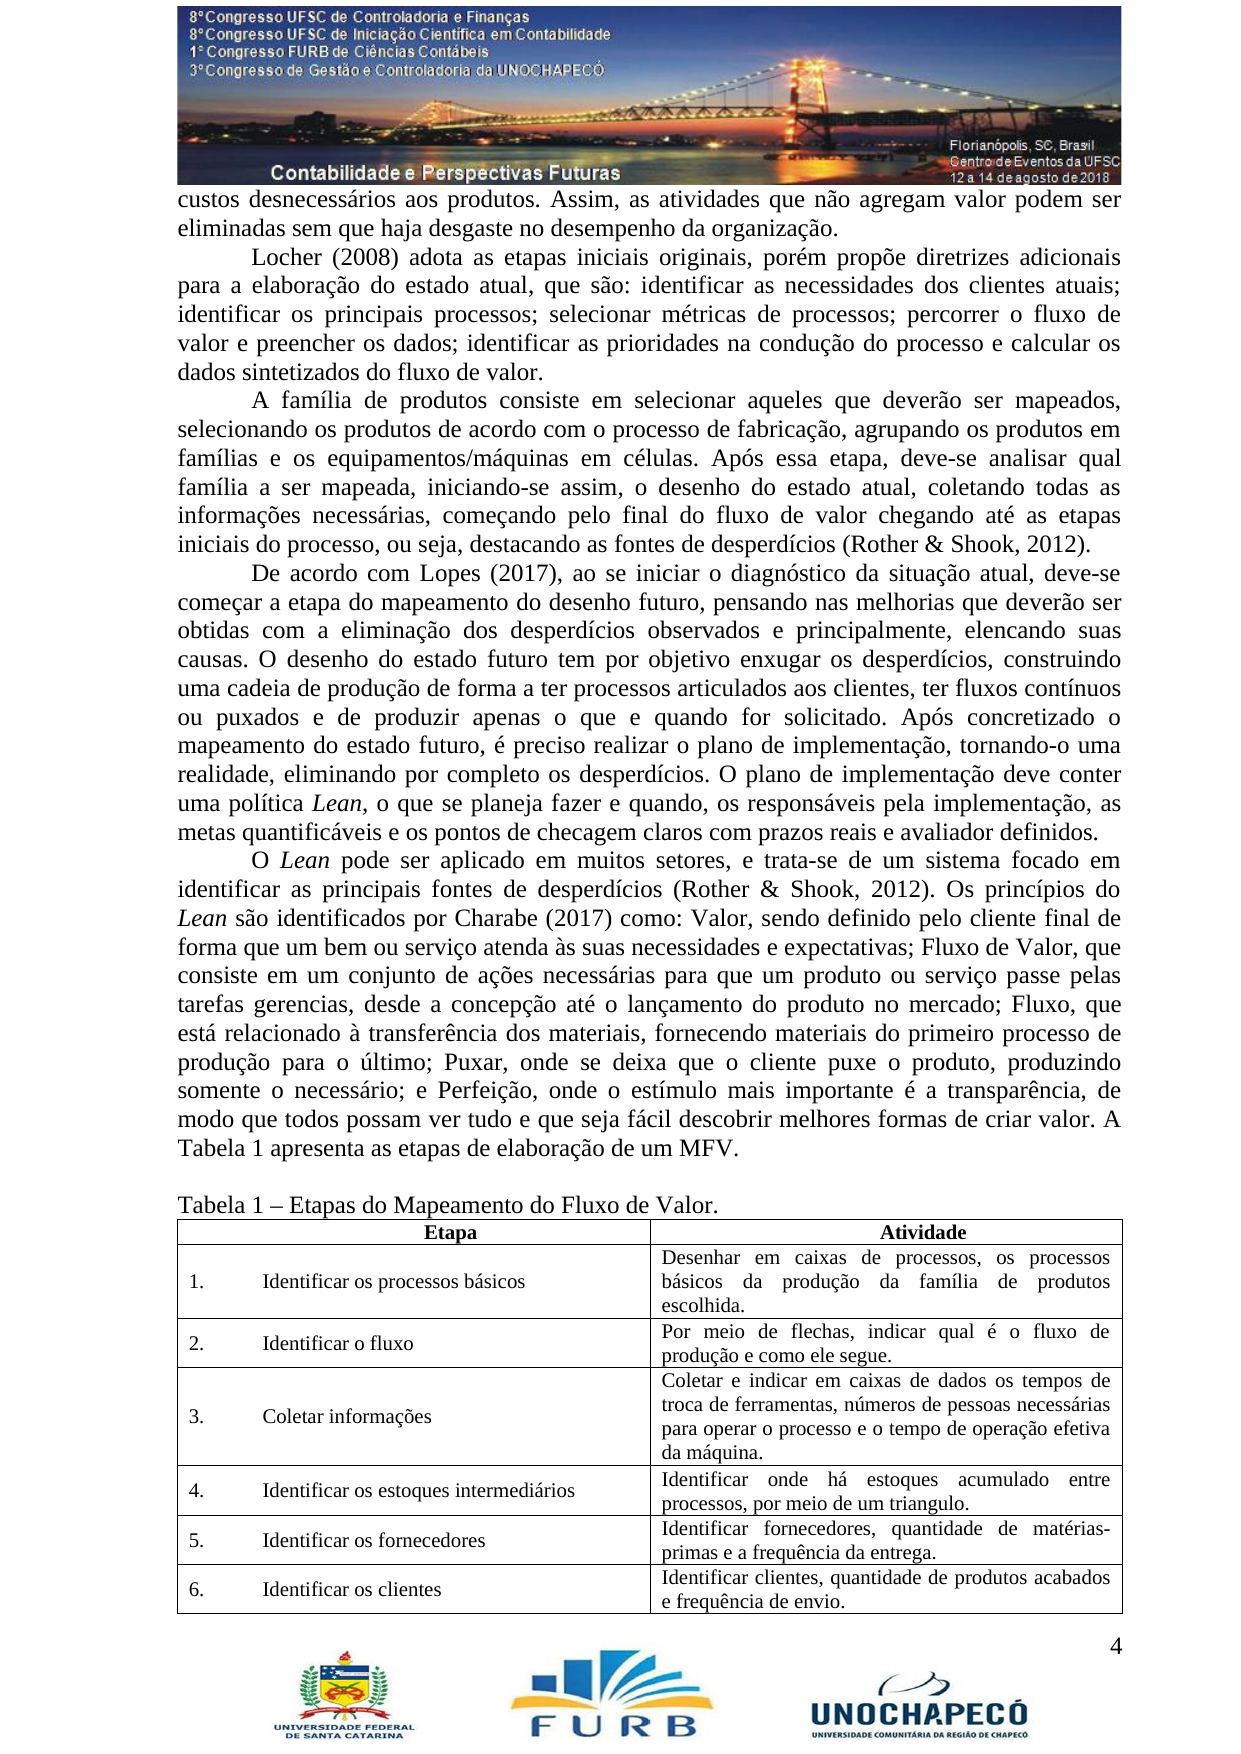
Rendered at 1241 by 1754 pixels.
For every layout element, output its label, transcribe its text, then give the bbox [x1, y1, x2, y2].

text De acordo com Lopes (2017), ao se iniciar o diagnóstico da situação atual, deve-se começar a etapa do mapeamento do desenho futuro, pensando nas melhorias que deverão ser obtidas com a eliminação dos desperdícios observados e principalmente, elencando suas causas. O desenho do estado futuro tem por objetivo enxugar os desperdícios, construindo uma cadeia de produção de forma a ter processos articulados aos clientes, ter fluxos contínuos ou puxados e de produzir apenas o que e quando for solicitado. Após concretizado o mapeamento do estado futuro, é preciso realizar o plano de implementação, tornando-o uma realidade, eliminando por completo os desperdícios. O plano de implementação deve conter uma política Lean, o que se planeja fazer e quando, os responsáveis pela implementação, as metas quantificáveis e os pontos de checagem claros com prazos reais e avaliador definidos. [177, 558, 1122, 845]
table_cell Identificar os processos básicos [178, 1245, 650, 1317]
table_cell Identificar o fluxo [178, 1319, 650, 1367]
text O Lean pode ser aplicado em muitos setores, e trata-se de um sistema focado em identificar as principais fontes de desperdícios (Rother & Shook, 2012). Os princípios do Lean são identificados por Charabe (2017) como: Valor, sendo definido pelo cliente final de forma que um bem ou serviço atenda às suas necessidades e expectativas; Fluxo de Valor, que consiste em um conjunto de ações necessárias para que um produto ou serviço passe pelas tarefas gerencias, desde a concepção até o lançamento do produto no mercado; Fluxo, que está relacionado à transferência dos materiais, fornecendo materiais do primeiro processo de produção para o último; Puxar, onde se deixa que o cliente puxe o produto, produzindo somente o necessário; e Perfeição, onde o estímulo mais importante é a transparência, de modo que todos possam ver tudo e que seja fácil descobrir melhores formas de criar valor. A Tabela 1 apresenta as etapas de elaboração de um MFV. [177, 845, 1122, 1162]
text A família de produtos consiste em selecionar aqueles que deverão ser mapeados, selecionando os produtos de acordo com o processo de fabricação, agrupando os produtos em famílias e os equipamentos/máquinas em células. Após essa etapa, deve-se analisar qual família a ser mapeada, iniciando-se assim, o desenho do estado atual, coletando todas as informações necessárias, começando pelo final do fluxo de valor chegando até as etapas iniciais do processo, ou seja, destacando as fontes de desperdícios (Rother & Shook, 2012). [177, 385, 1122, 558]
table_cell Identificar os clientes [178, 1565, 650, 1613]
table_cell Identificar os fornecedores [178, 1516, 650, 1564]
table_cell Identificar os estoques intermediários [178, 1466, 650, 1514]
table_header Atividade [651, 1220, 1122, 1244]
text Tabela 1 – Etapas do Mapeamento do Fluxo de Valor. [177, 1190, 1122, 1219]
table_cell Identificar fornecedores, quantidade de matérias-primas e a frequência da entrega. [651, 1516, 1122, 1564]
table_cell Identificar onde há estoques acumulado entre processos, por meio de um triangulo. [651, 1466, 1122, 1514]
table_cell Coletar e indicar em caixas de dados os tempos de troca de ferramentas, números de pessoas necessárias para operar o processo e o tempo de operação efetiva da máquina. [651, 1368, 1122, 1465]
table_cell Por meio de flechas, indicar qual é o fluxo de produção e como ele segue. [651, 1319, 1122, 1367]
table_cell Identificar clientes, quantidade de produtos acabados e frequência de envio. [651, 1565, 1122, 1613]
table_cell Desenhar em caixas de processos, os processos básicos da produção da família de produtos escolhida. [651, 1245, 1122, 1317]
text Locher (2008) adota as etapas iniciais originais, porém propõe diretrizes adicionais para a elaboração do estado atual, que são: identificar as necessidades dos clientes atuais; identificar os principais processos; selecionar métricas de processos; percorrer o fluxo de valor e preencher os dados; identificar as prioridades na condução do processo e calcular os dados sintetizados do fluxo de valor. [177, 242, 1122, 385]
table_cell Coletar informações [178, 1368, 650, 1465]
table_header Etapa [178, 1220, 650, 1244]
picture [265, 1639, 1035, 1741]
picture [177, 6, 1122, 185]
